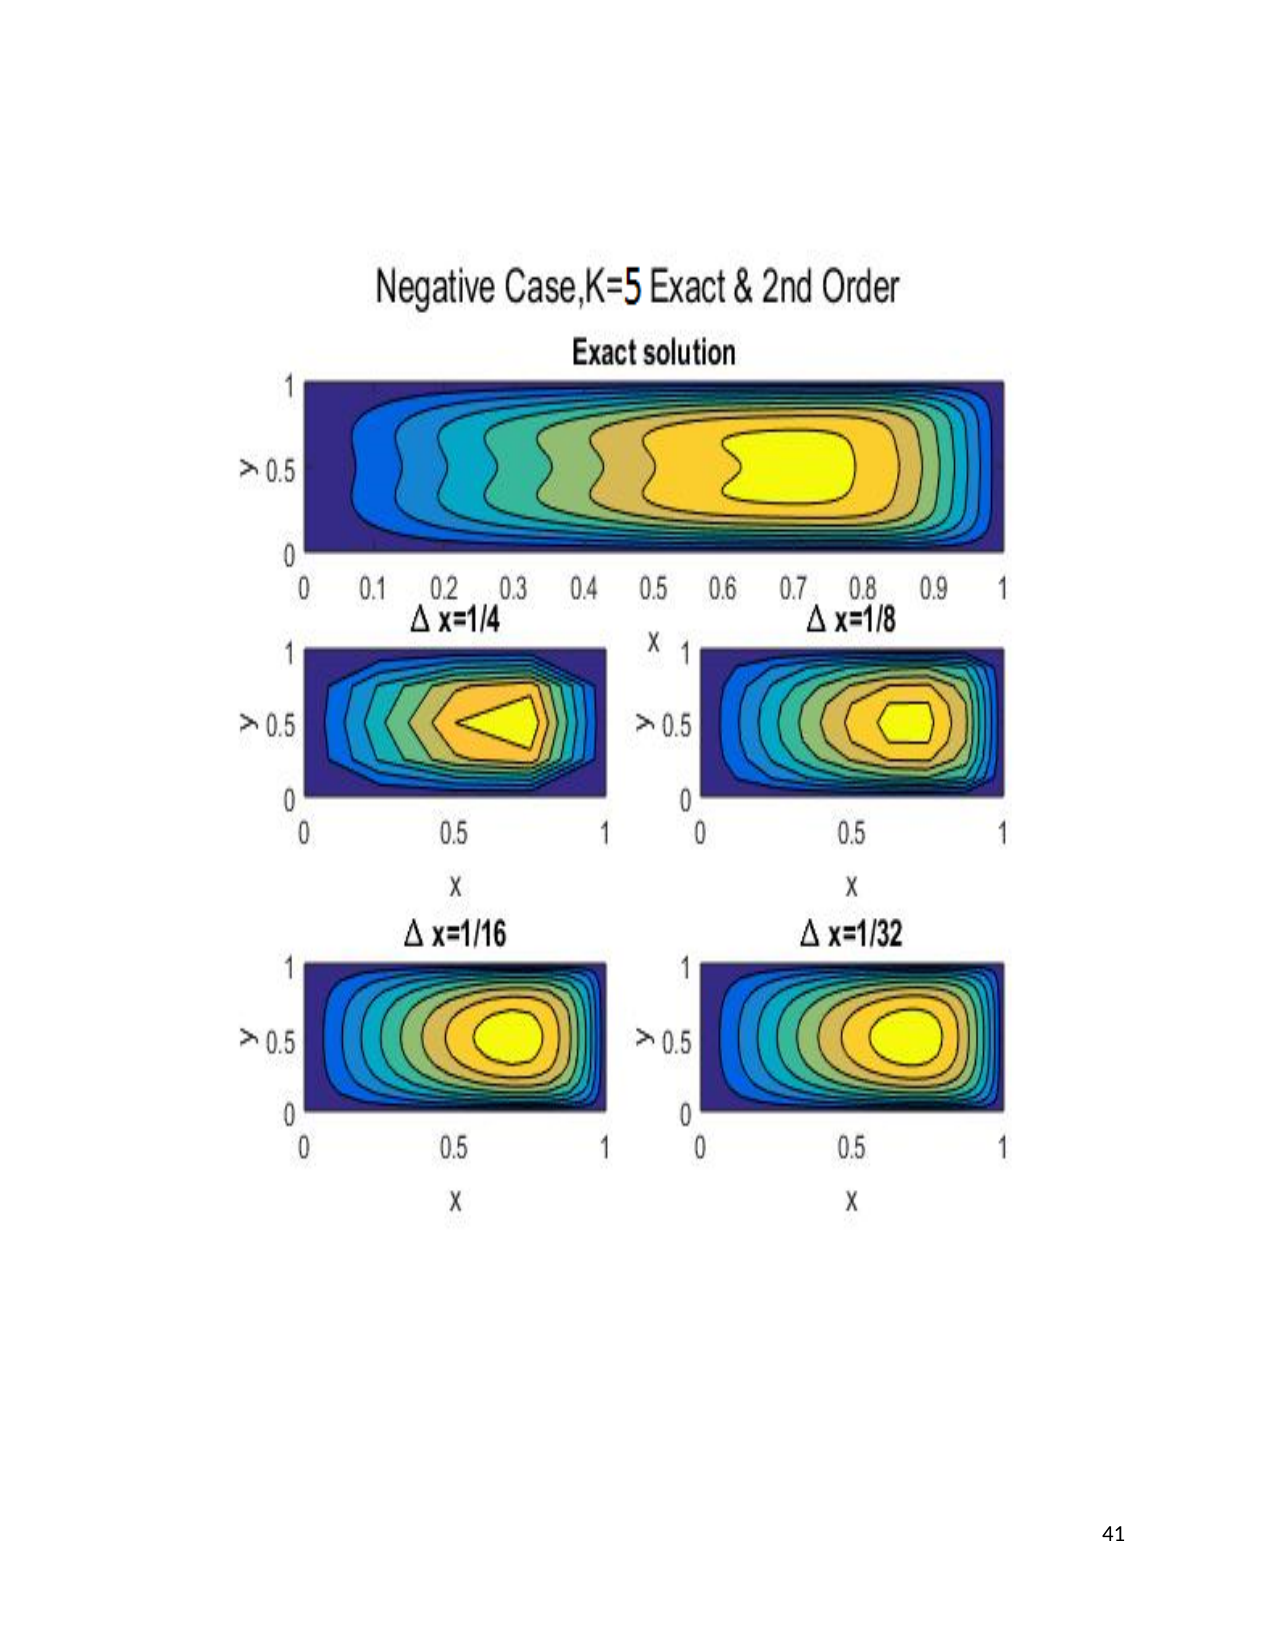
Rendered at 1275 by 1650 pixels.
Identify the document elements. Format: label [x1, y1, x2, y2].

picture [227, 243, 1048, 1239]
